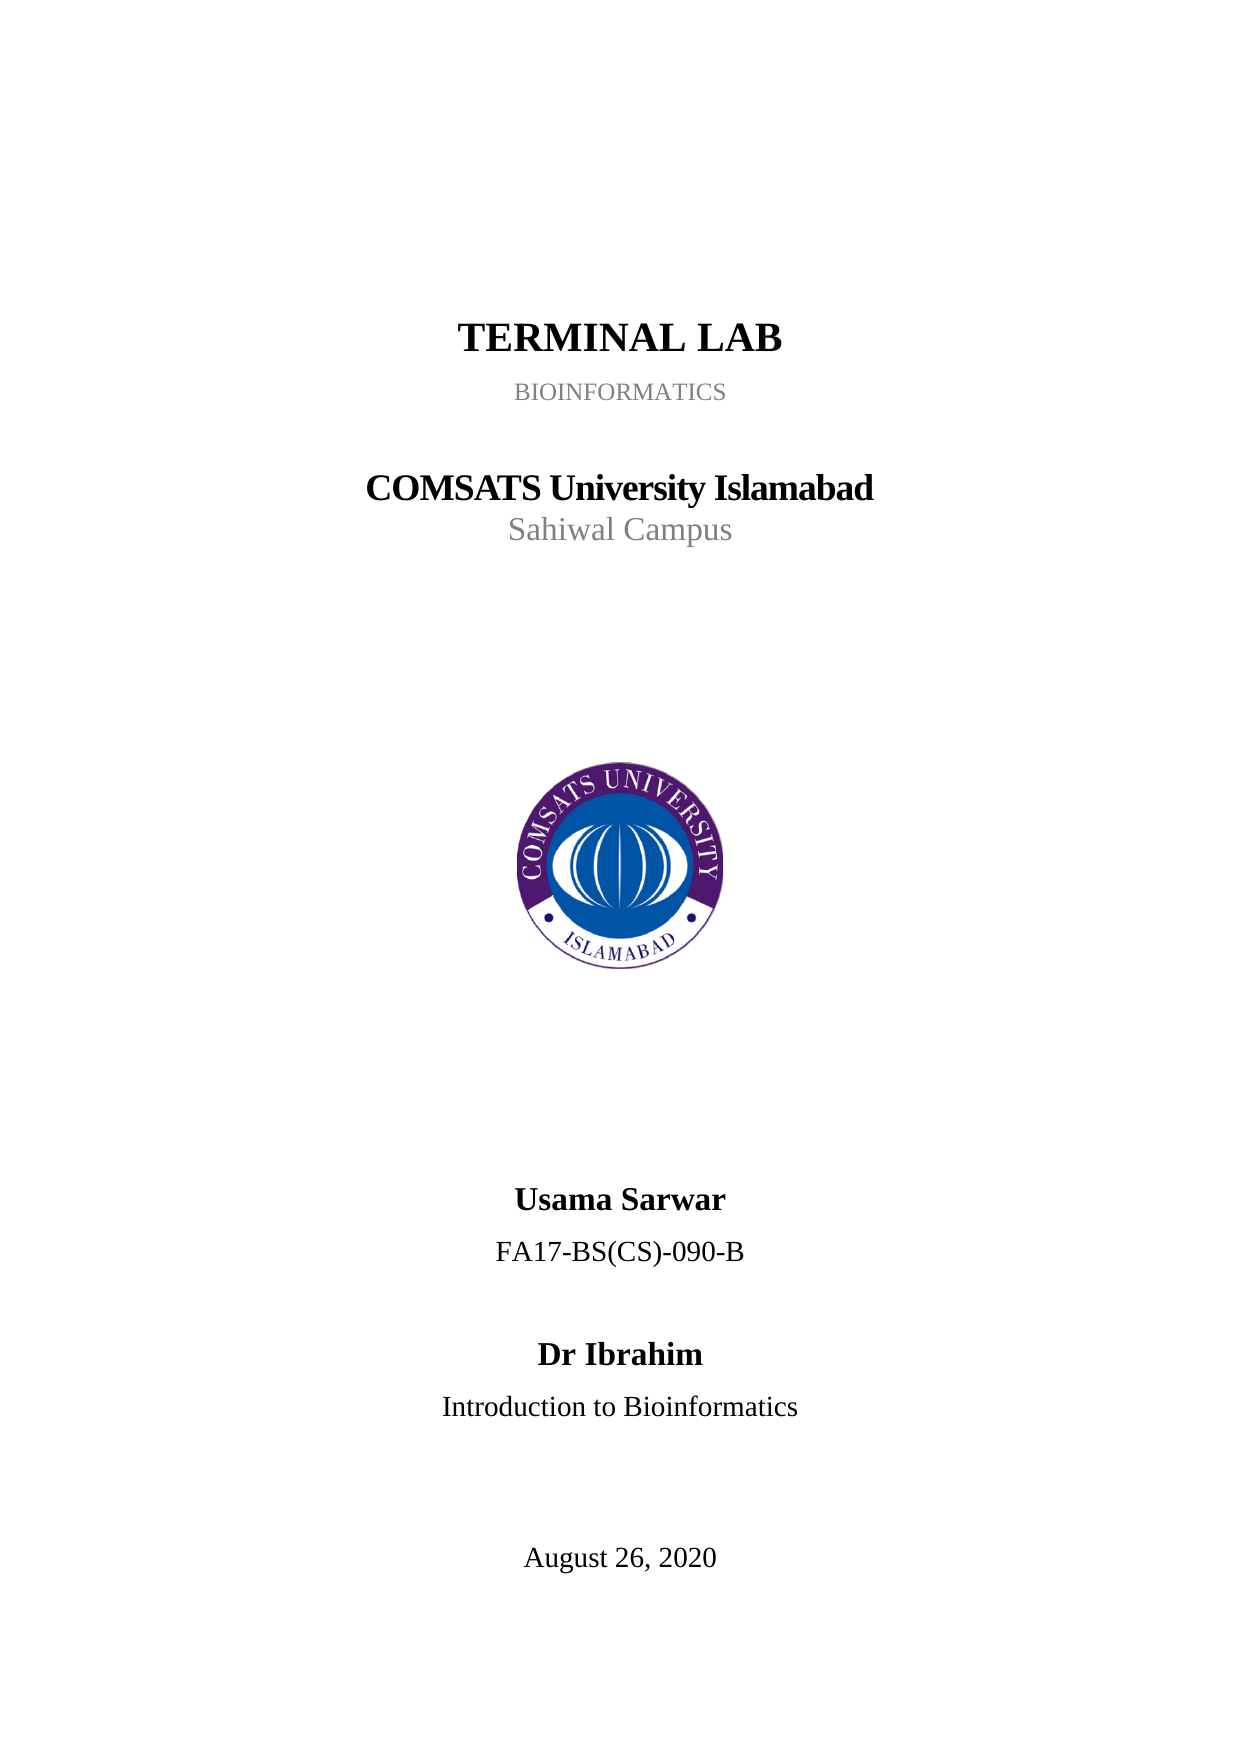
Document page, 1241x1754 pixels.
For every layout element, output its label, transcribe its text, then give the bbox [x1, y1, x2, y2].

text FA17-BS(CS)-090-B [150, 1234, 1090, 1268]
picture [517, 762, 724, 969]
text BIOINFORMATICS [150, 377, 1090, 406]
text Usama Sarwar [150, 1179, 1090, 1217]
title COMSATS University Islamabad [150, 466, 1090, 509]
text Dr Ibrahim [150, 1334, 1090, 1373]
text Sahiwal Campus [150, 509, 1090, 547]
text Introduction to Bioinformatics [150, 1389, 1090, 1423]
text TERMINAL LAB [150, 313, 1090, 361]
text August 26, 2020 [150, 1540, 1090, 1574]
